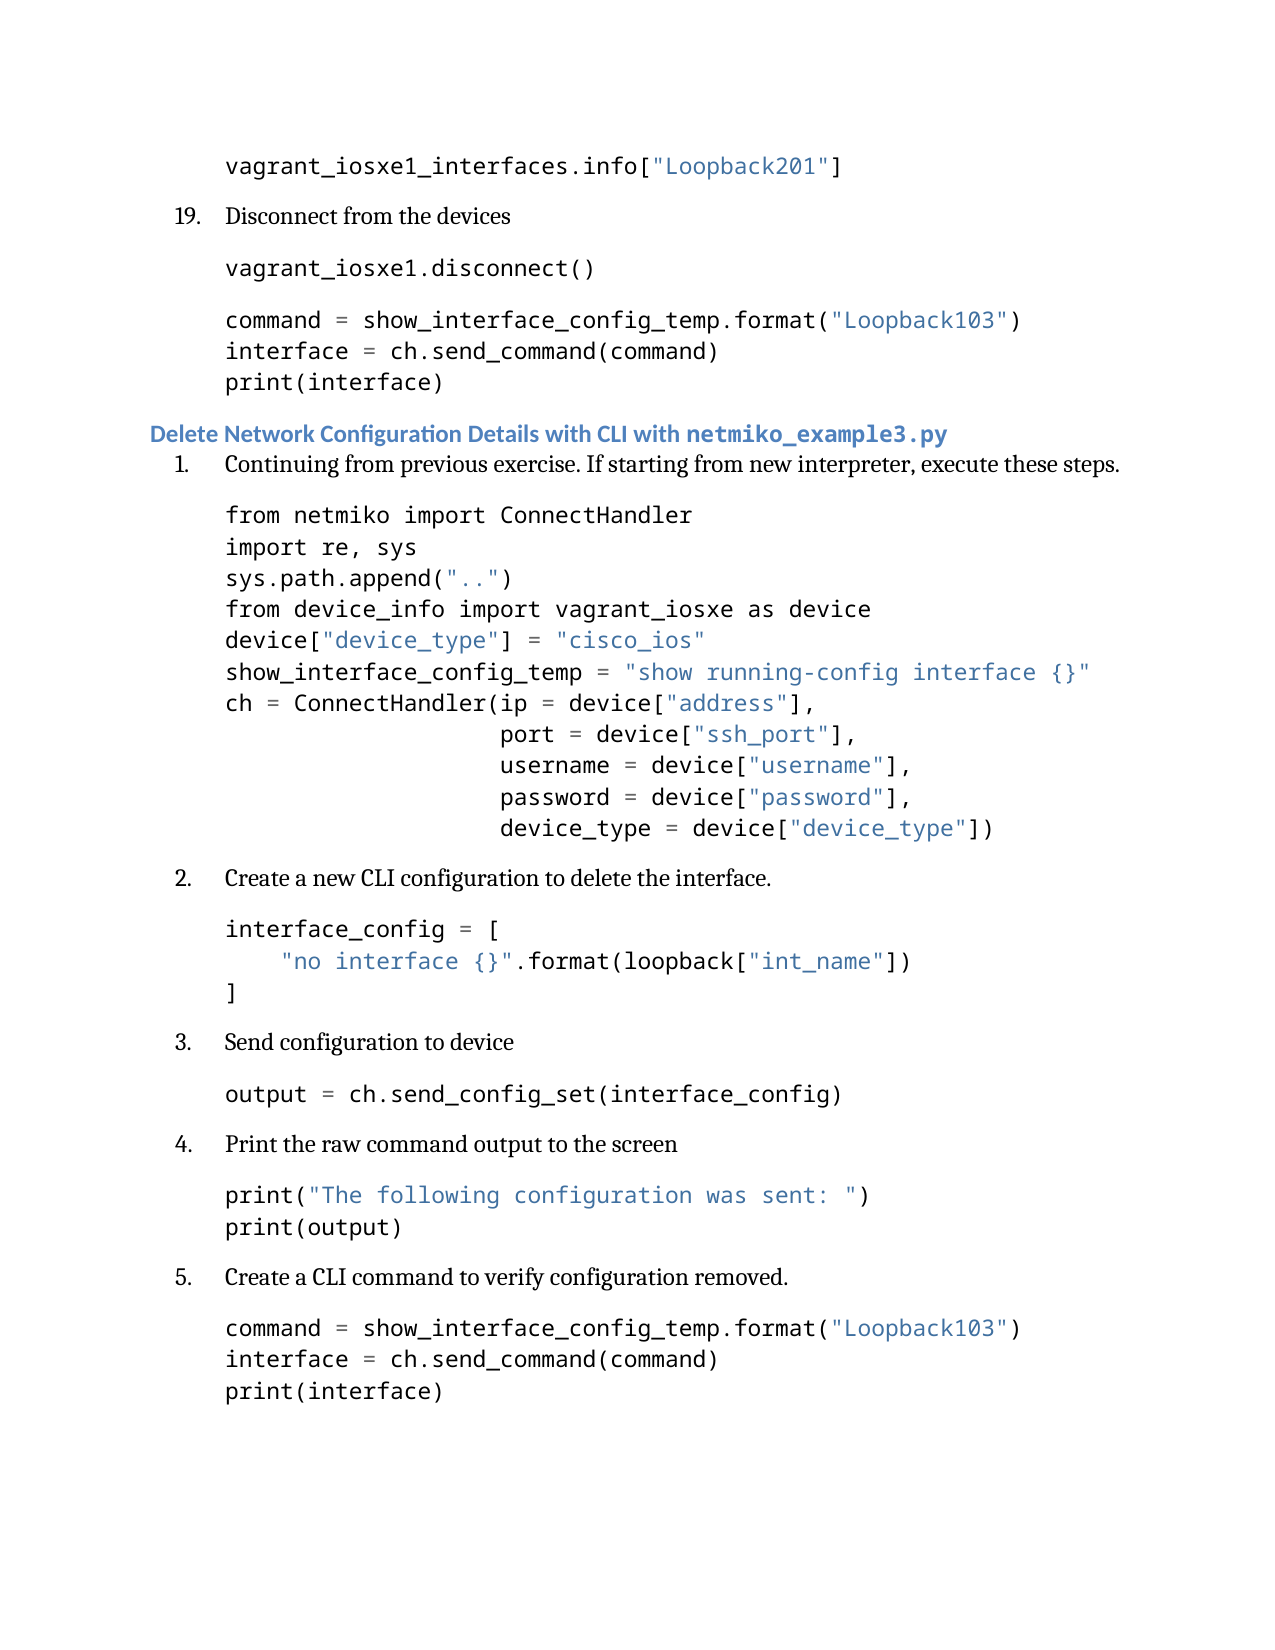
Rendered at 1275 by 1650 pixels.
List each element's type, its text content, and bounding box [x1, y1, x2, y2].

list Create a new CLI configuration to delete the interface. [175, 864, 1125, 892]
list vagrant_iosxe1_interfaces.info["Loopback201"] [175, 150, 1125, 181]
list command = show_interface_config_temp.format("Loopback103") interface = ch.send_command(command) print(interface) [175, 1312, 1125, 1406]
list print("The following configuration was sent: ") print(output) [175, 1179, 1125, 1242]
list interface_config = [ "no interface {}".format(loopback["int_name"]) ] [175, 913, 1125, 1007]
list output = ch.send_config_set(interface_config) [175, 1077, 1125, 1109]
list from netmiko import ConnectHandler import re, sys sys.path.append("..") from device_info import vagrant_iosxe as device device["device_type"] = "cisco_ios" show_interface_config_temp = "show running-config interface {}" ch = ConnectHandler(ip = device["address"], port = device["ssh_port"], username = device["username"], password = device["password"], device_type = device["device_type"]) [175, 499, 1125, 843]
list Print the raw command output to the screen [175, 1129, 1125, 1158]
subtitle Delete Network Configuration Details with CLI with netmiko_example3.py [150, 418, 1125, 449]
list Continuing from previous exercise. If starting from new interpreter, execute these steps. [175, 449, 1125, 478]
list Create a CLI command to verify configuration removed. [175, 1262, 1125, 1291]
list vagrant_iosxe1.disconnect() [175, 252, 1125, 283]
list Disconnect from the devices [175, 202, 1125, 231]
list command = show_interface_config_temp.format("Loopback103") interface = ch.send_command(command) print(interface) [175, 304, 1125, 397]
list Send configuration to device [175, 1028, 1125, 1057]
